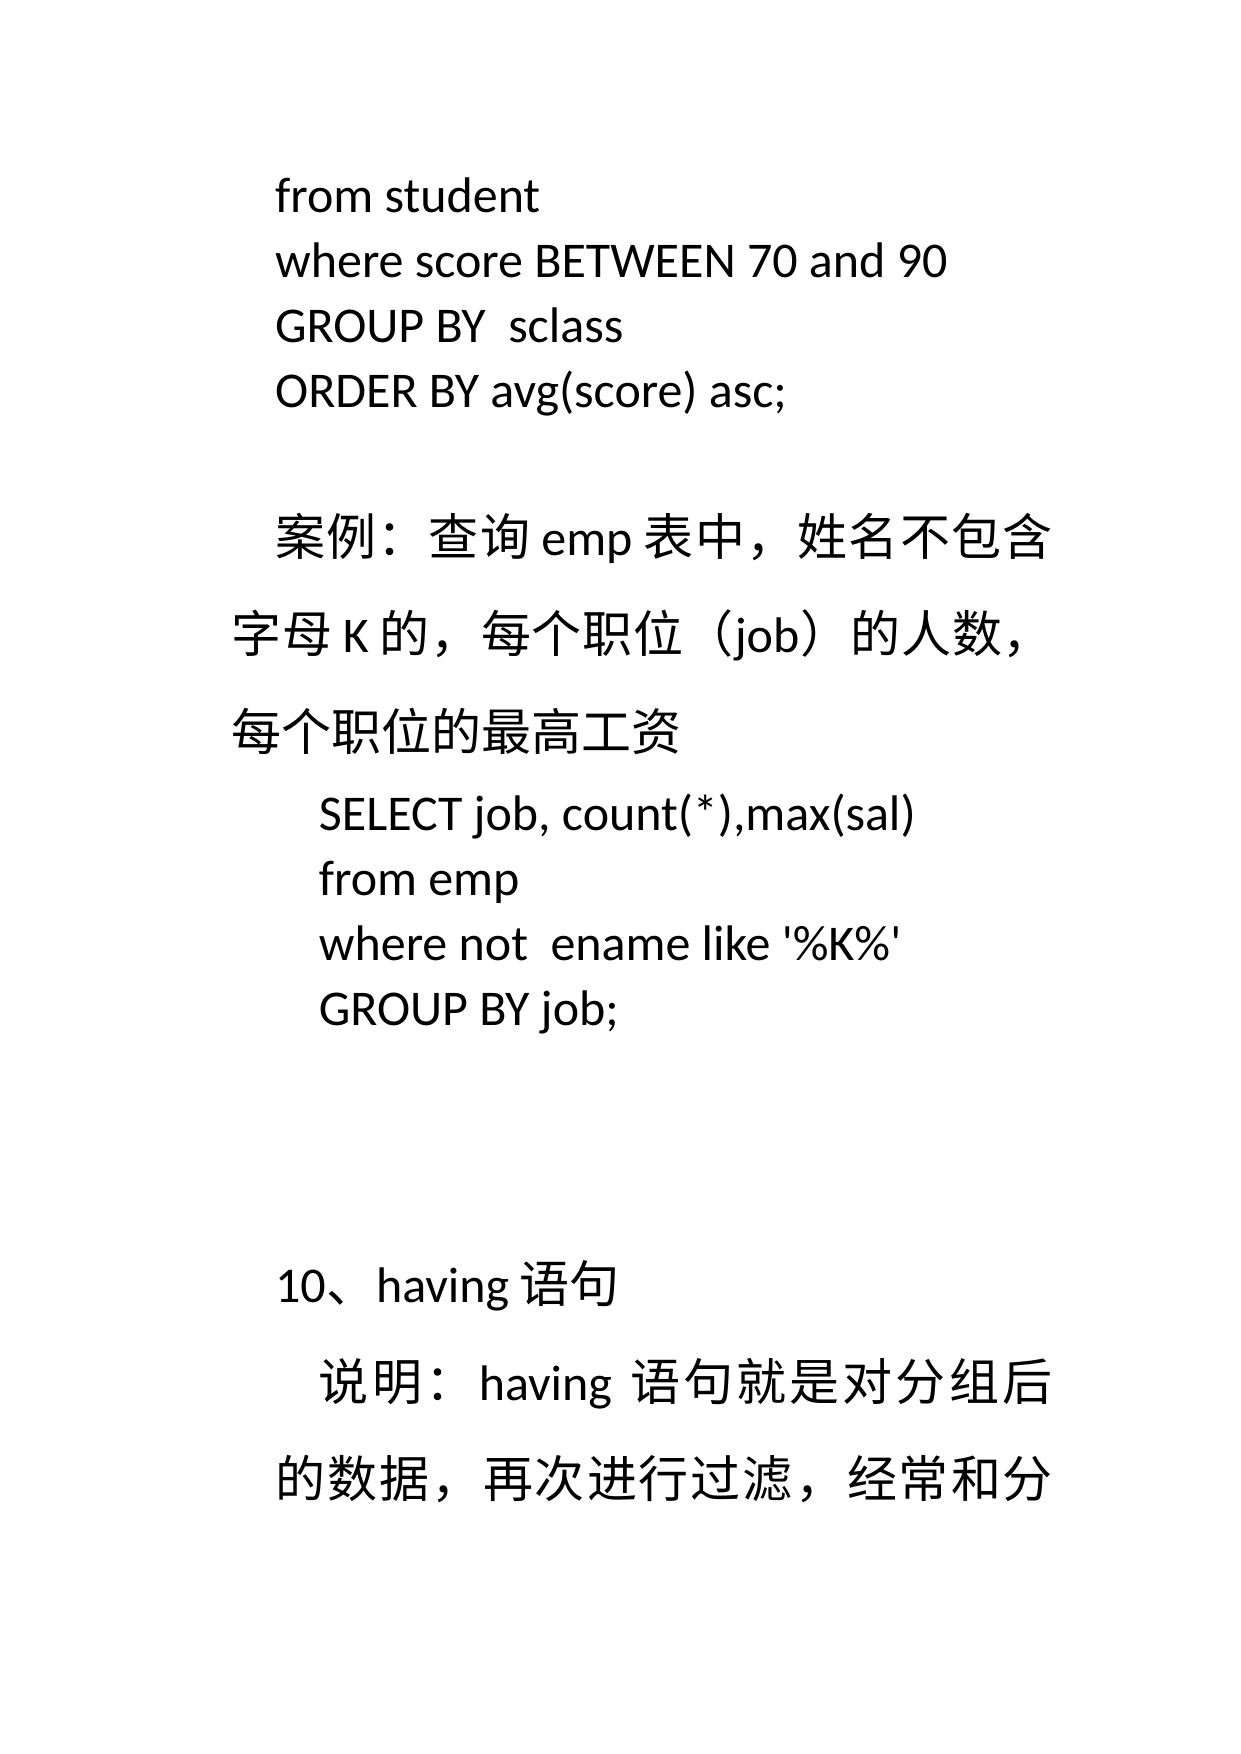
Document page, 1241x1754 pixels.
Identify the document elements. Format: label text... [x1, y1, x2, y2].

list from emp [275, 844, 1053, 909]
list GROUP BY sclass [231, 292, 1053, 357]
list from student [231, 162, 1053, 227]
list ORDER BY avg(score) asc; [231, 357, 1053, 422]
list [275, 1332, 1053, 1527]
list GROUP BY job; [275, 974, 1053, 1039]
list where score BETWEEN 70 and 90 [231, 227, 1053, 292]
list 10、having语句 [231, 1234, 1053, 1332]
list SELECT job, count(*),max(sal) [275, 779, 1053, 844]
list 案例：查询emp表中，姓名不包含字母K的，每个职位（job）的人数，每个职位的最高工资 [231, 487, 1053, 779]
list where not ename like '%K%' [275, 909, 1053, 974]
